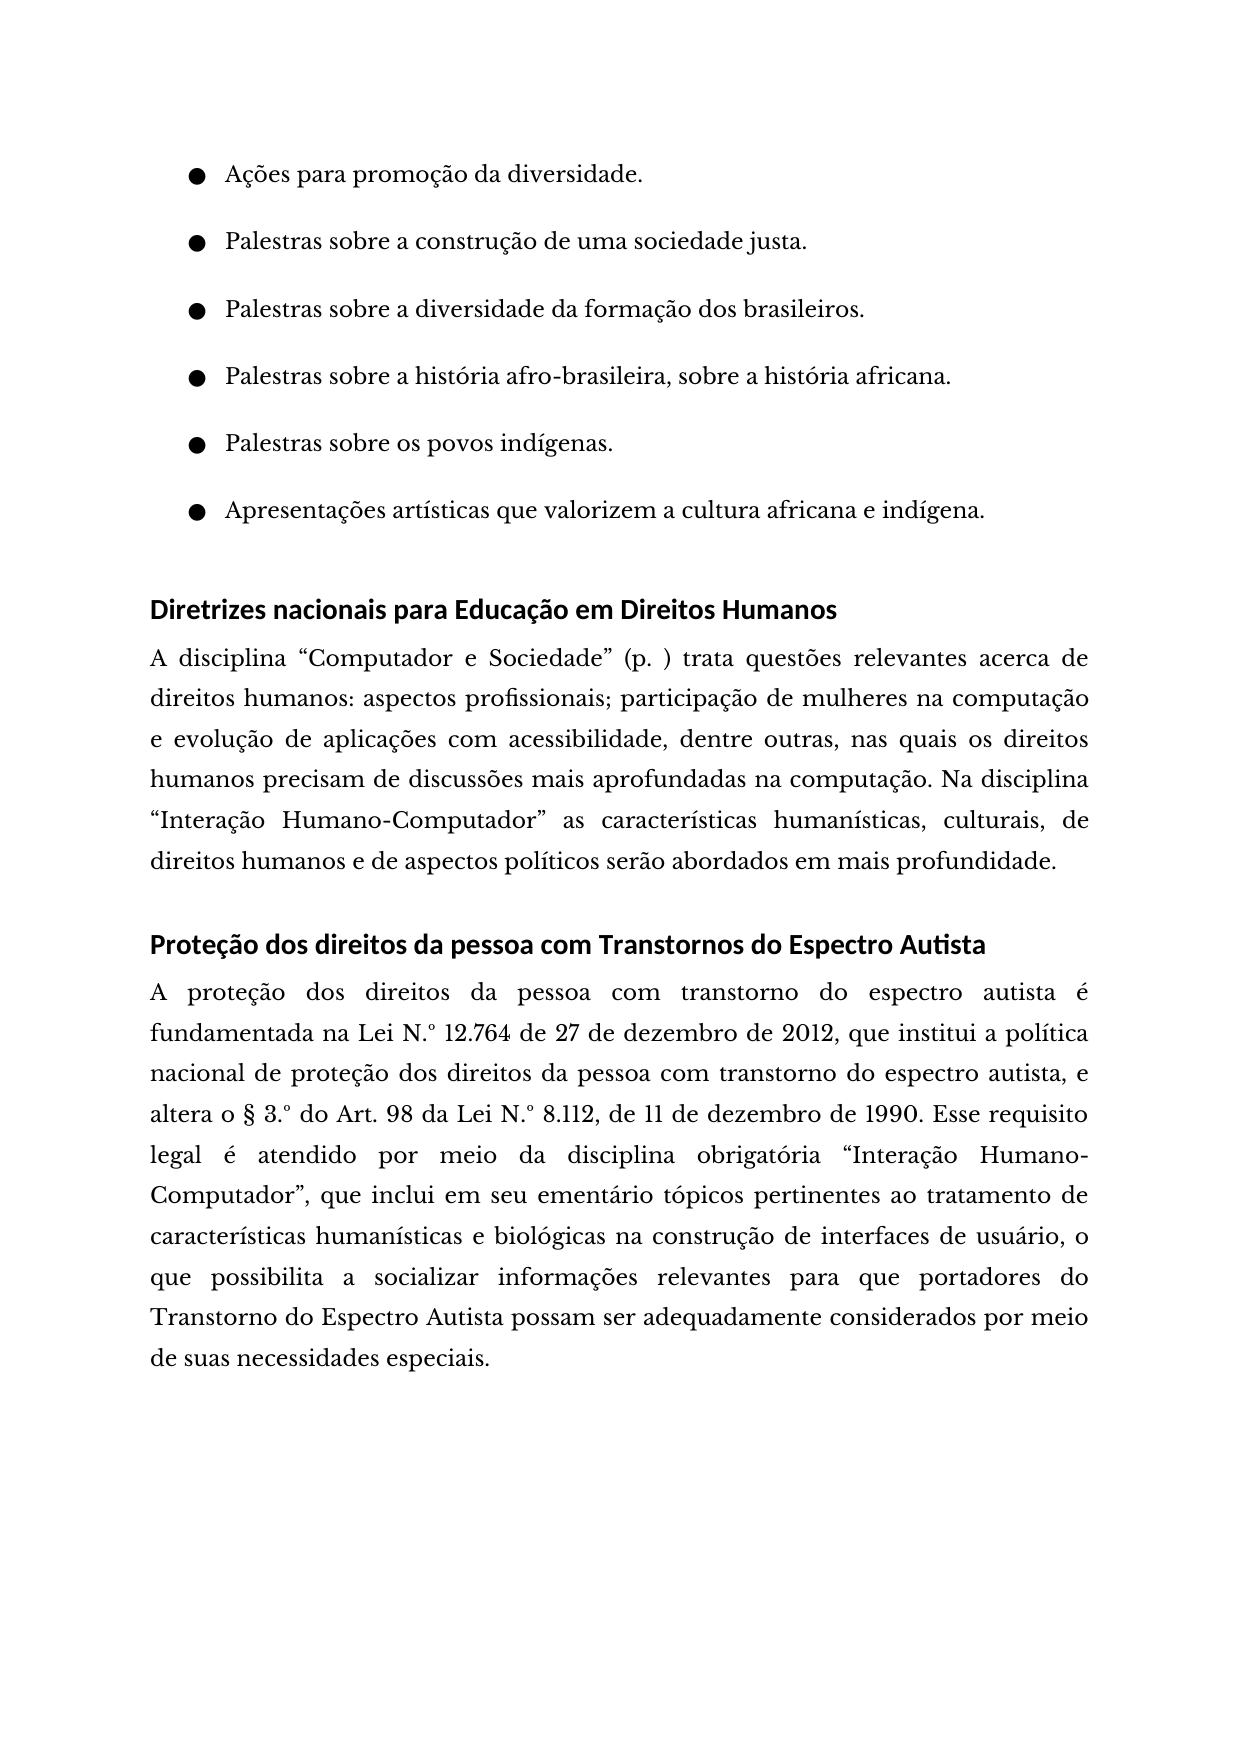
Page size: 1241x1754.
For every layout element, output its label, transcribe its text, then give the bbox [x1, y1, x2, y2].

text A proteção dos direitos da pessoa com transtorno do espectro autista é fundamentada na Lei N.º 12.764 de 27 de dezembro de 2012, que institui a política nacional de proteção dos direitos da pessoa com transtorno do espectro autista, e altera o § 3.º do Art. 98 da Lei N.º 8.112, de 11 de dezembro de 1990. Esse requisito legal é atendido por meio da disciplina obrigatória “Interação Humano-Computador”, que inclui em seu ementário tópicos pertinentes ao tratamento de características humanísticas e biológicas na construção de interfaces de usuário, o que possibilita a socializar informações relevantes para que portadores do Transtorno do Espectro Autista possam ser adequadamente considerados por meio de suas necessidades especiais. [150, 979, 1090, 1372]
list Palestras sobre a história afro-brasileira, sobre a história africana. [187, 352, 1090, 397]
list Palestras sobre a diversidade da formação dos brasileiros. [187, 284, 1090, 329]
list Palestras sobre os povos indígenas. [187, 419, 1090, 464]
list Ações para promoção da diversidade. [187, 150, 1090, 195]
text Diretrizes nacionais para Educação em Direitos Humanos [150, 591, 1090, 627]
list Palestras sobre a construção de uma sociedade justa. [187, 217, 1090, 262]
text A disciplina “Computador e Sociedade” (p. ) trata questões relevantes acerca de direitos humanos: aspectos profissionais; participação de mulheres na computação e evolução de aplicações com acessibilidade, dentre outras, nas quais os direitos humanos precisam de discussões mais aprofundadas na computação. Na disciplina “Interação Humano-Computador” as características humanísticas, culturais, de direitos humanos e de aspectos políticos serão abordados em mais profundidade. [150, 645, 1090, 875]
text Proteção dos direitos da pessoa com Transtornos do Espectro Autista [150, 926, 1090, 962]
list Apresentações artísticas que valorizem a cultura africana e indígena. [187, 486, 1090, 531]
